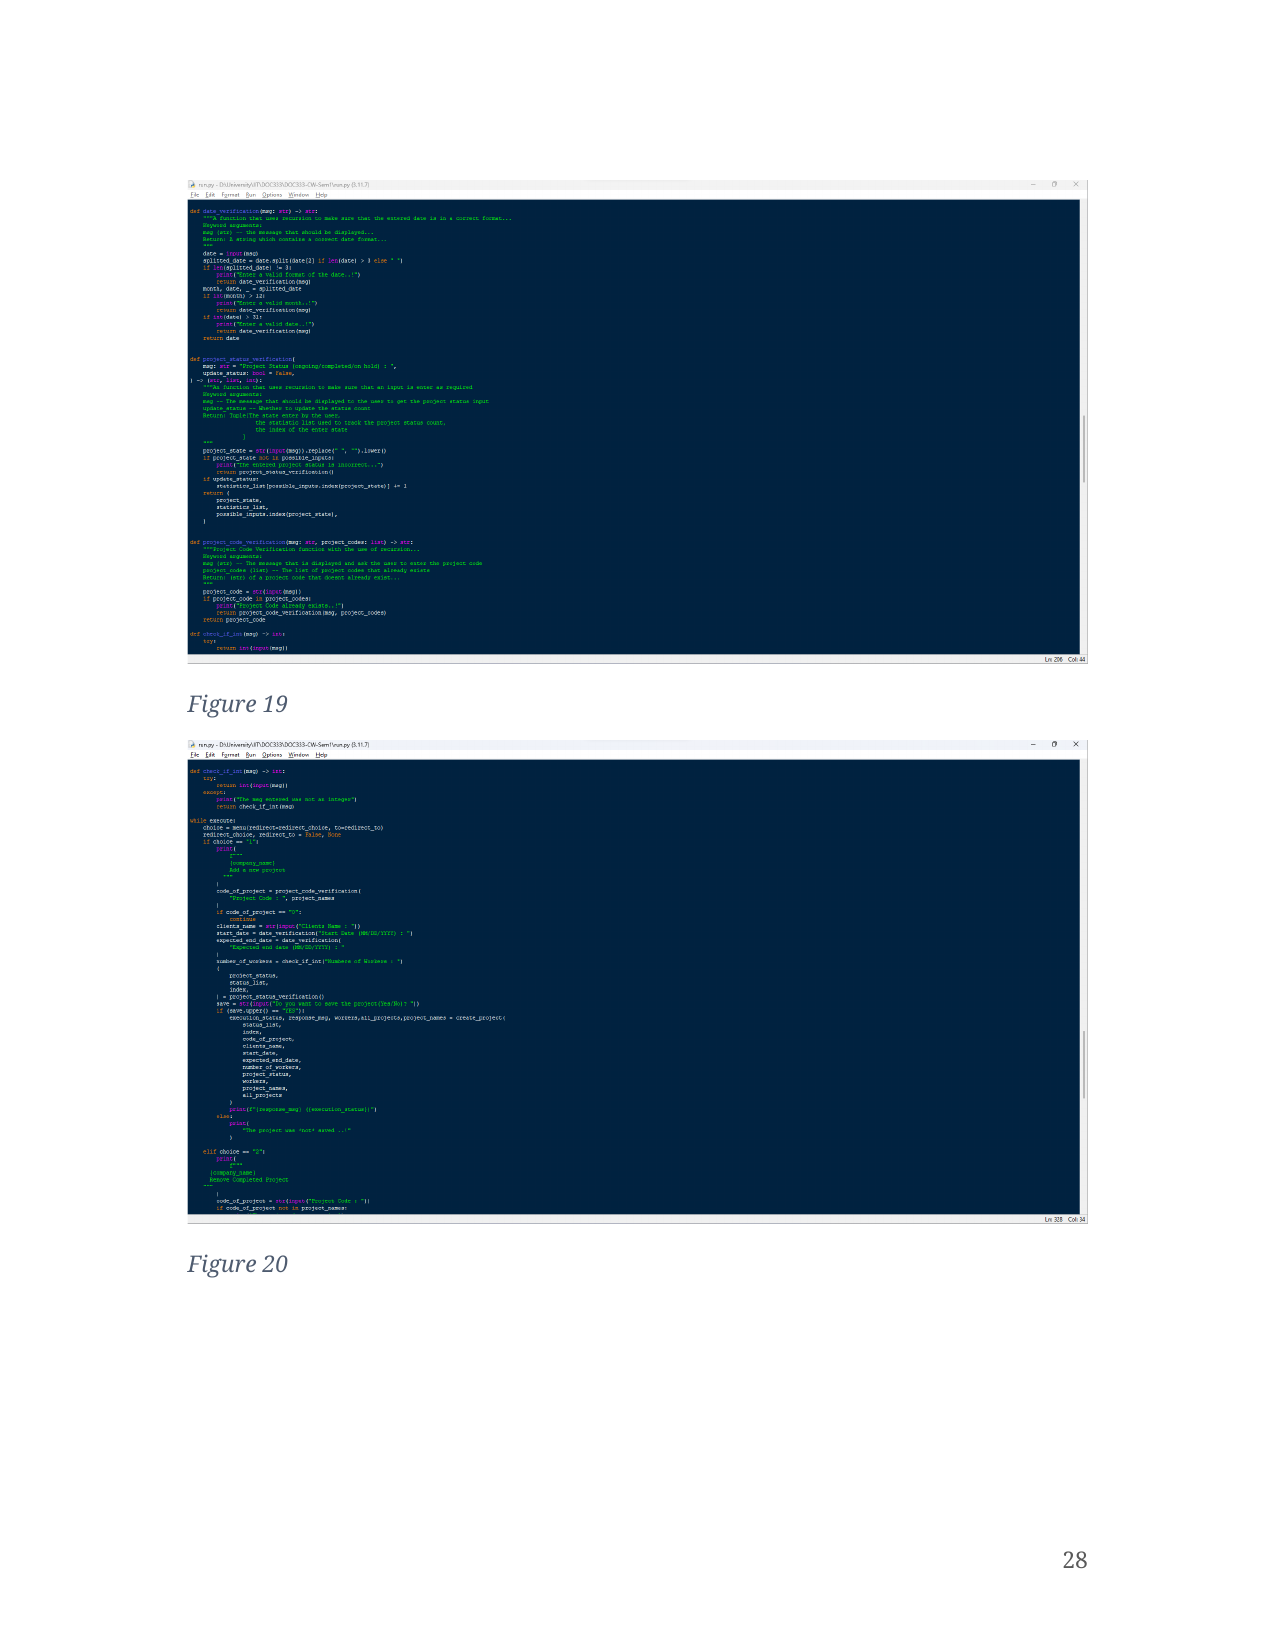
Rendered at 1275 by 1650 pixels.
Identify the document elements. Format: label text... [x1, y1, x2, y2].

picture [187, 180, 1088, 664]
picture [187, 740, 1088, 1224]
